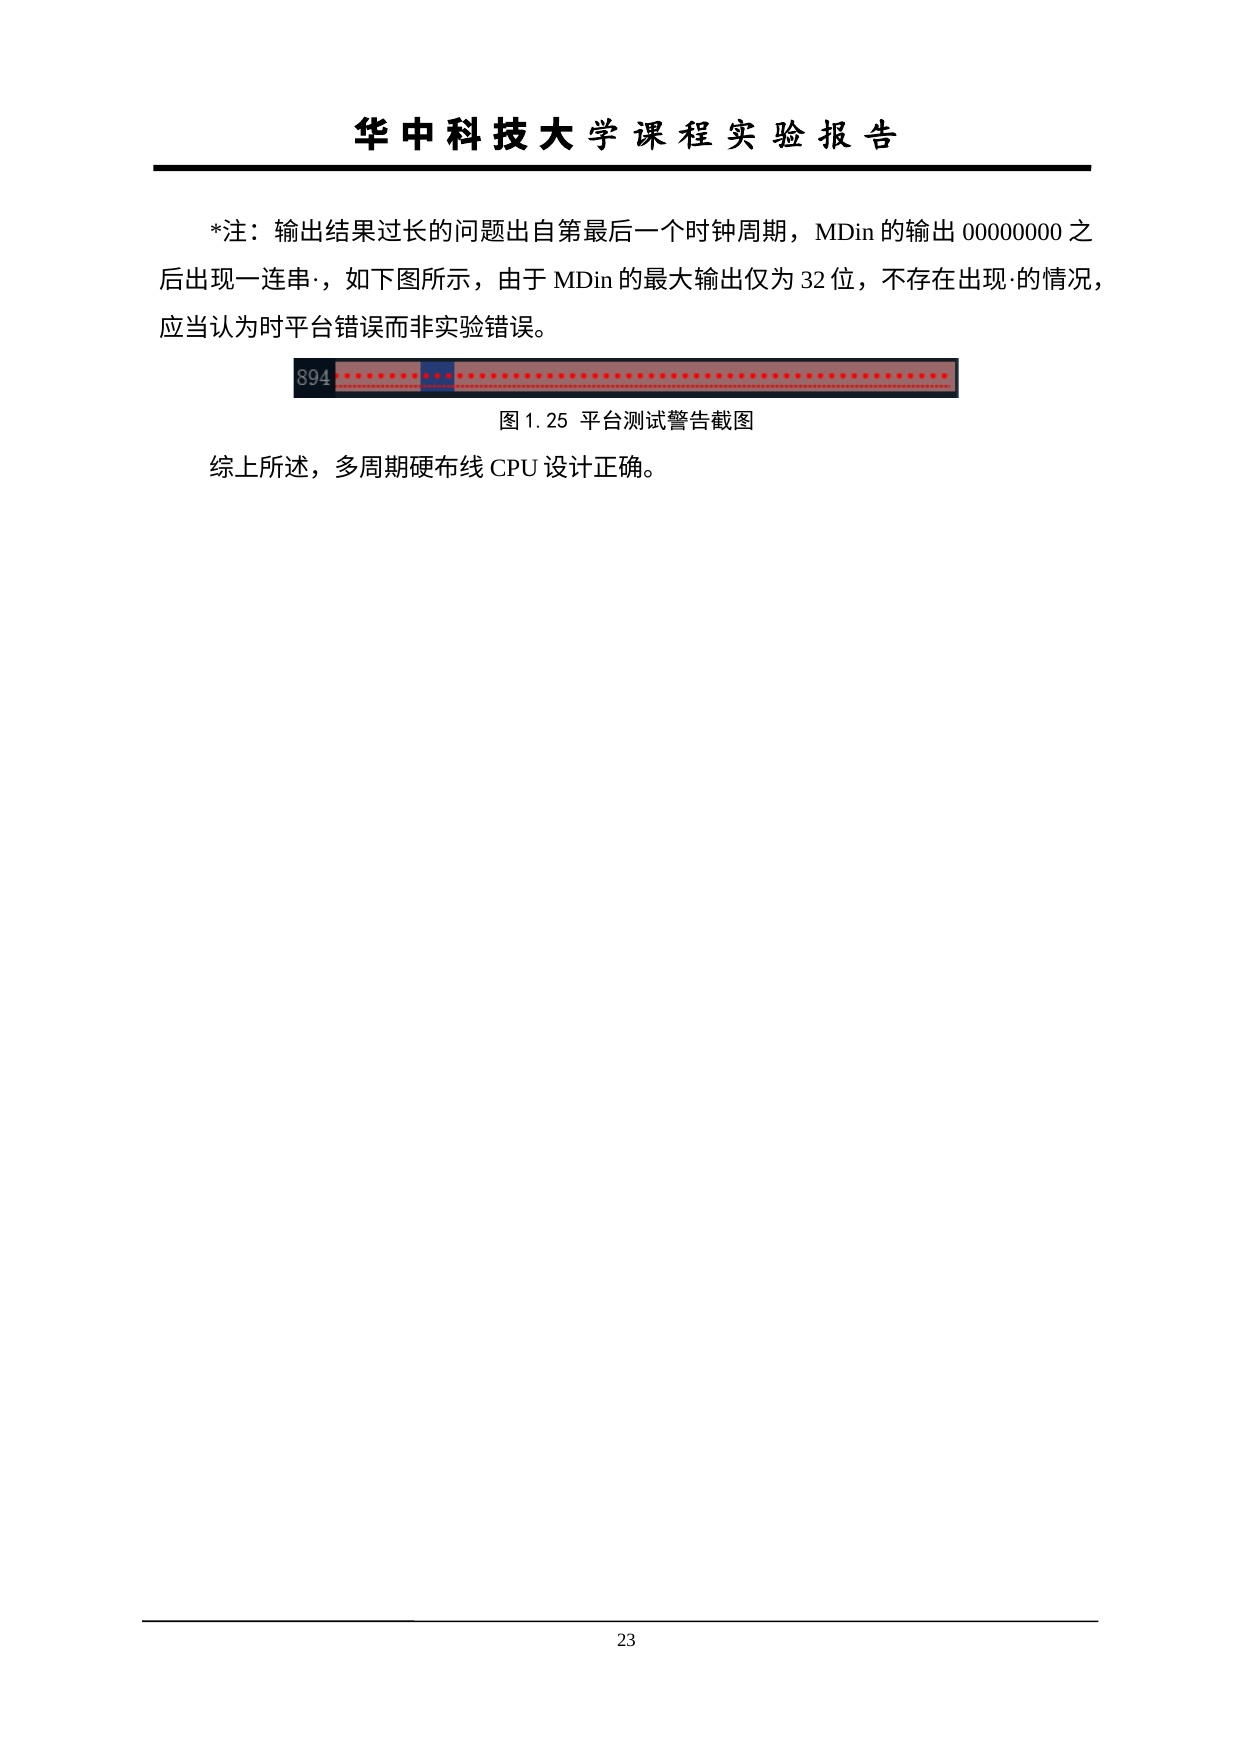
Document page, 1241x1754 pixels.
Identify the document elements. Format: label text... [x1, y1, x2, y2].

text 图1.25 平台测试警告截图 [159, 407, 1093, 432]
text *注：输出结果过长的问题出自第最后一个时钟周期，MDin的输出00000000之后出现一连串·，如下图所示，由于MDin的最大输出仅为32位，不存在出现·的情况，应当认为时平台错误而非实验错误。 [159, 206, 1093, 349]
text 综上所述，多周期硬布线CPU设计正确。 [159, 441, 1093, 489]
picture [293, 358, 959, 398]
